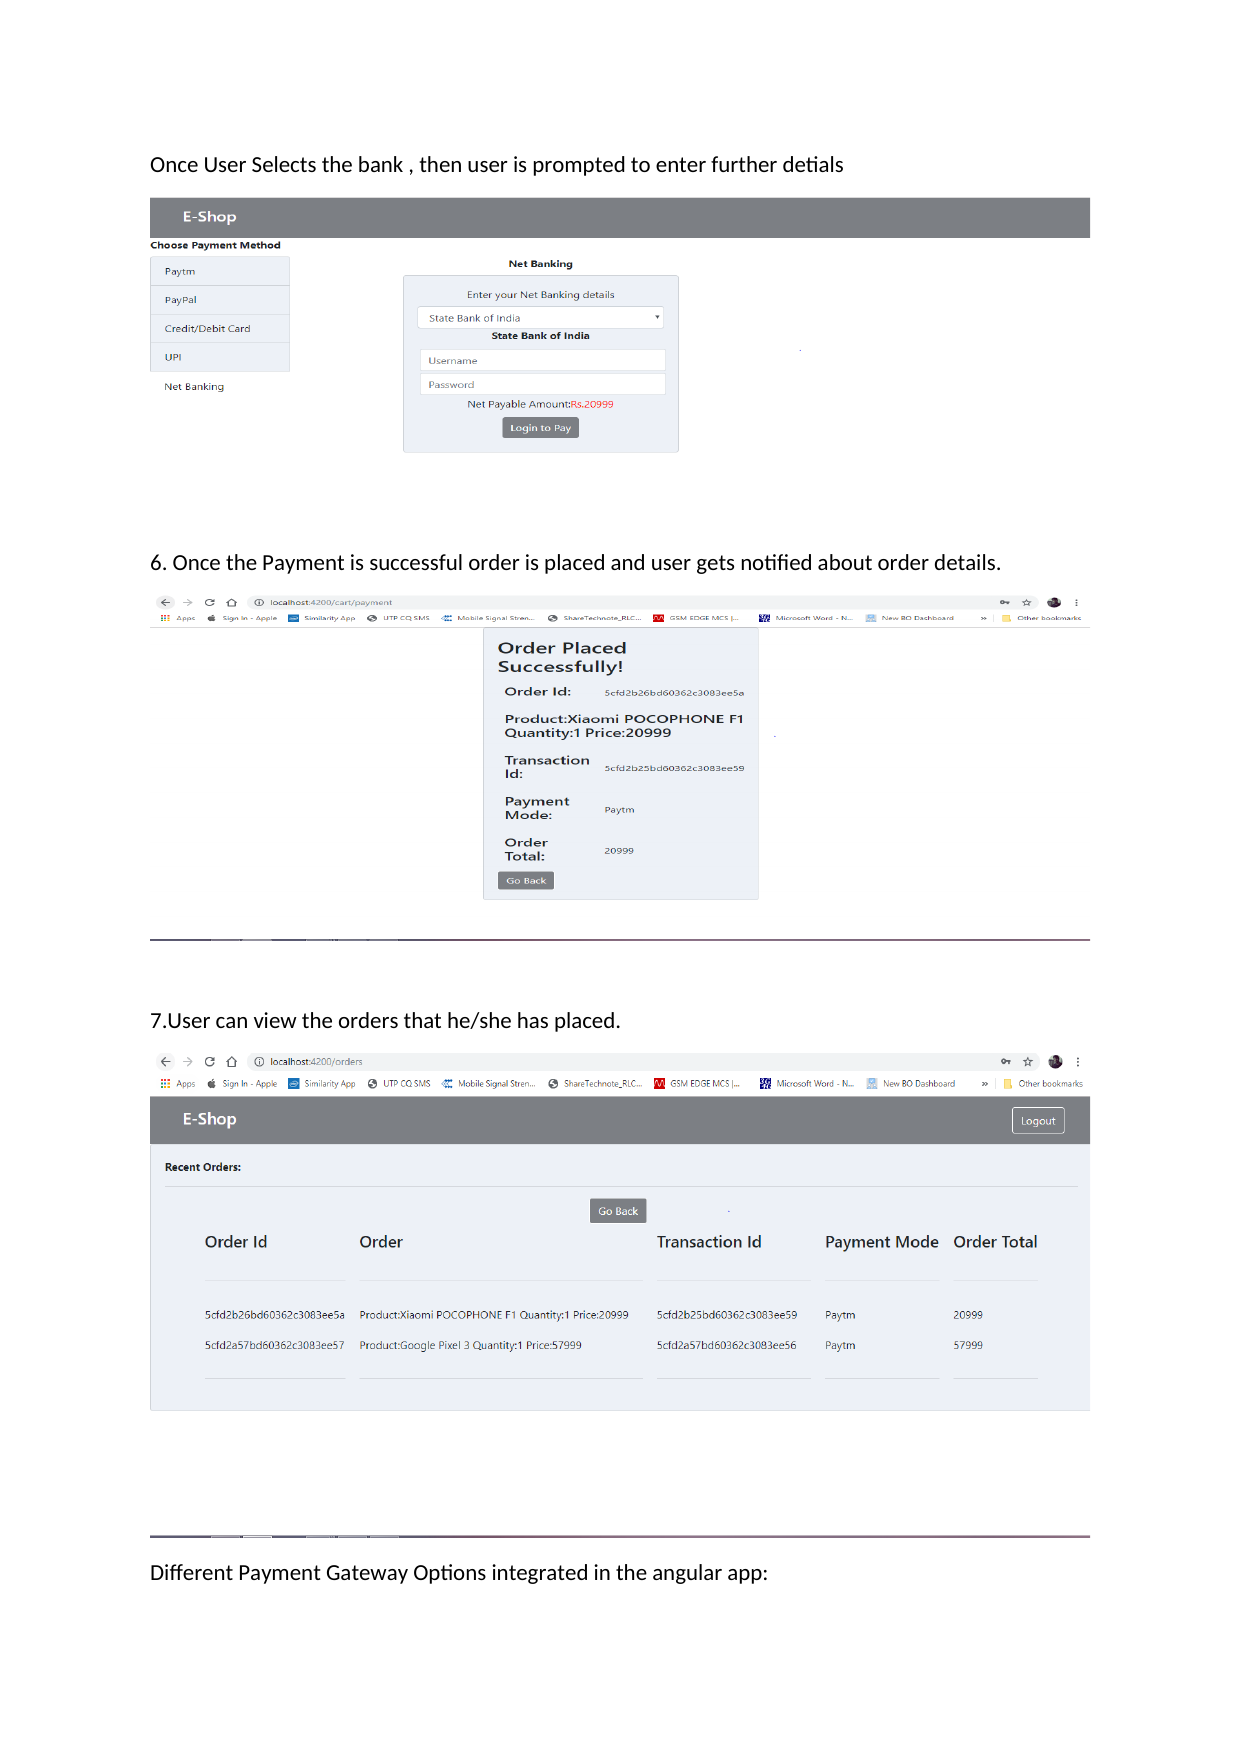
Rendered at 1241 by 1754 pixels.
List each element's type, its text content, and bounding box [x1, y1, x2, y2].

text 7.User can view the orders that he/she has placed. [150, 1006, 1090, 1034]
text 6. Once the Payment is successful order is placed and user gets notified about order details. [150, 548, 1090, 577]
picture [150, 595, 1091, 941]
picture [150, 196, 1091, 483]
text Once User Selects the bank , then user is prompted to enter further detials [150, 150, 1090, 178]
picture [150, 1053, 1091, 1538]
text Different Payment Gateway Options integrated in the angular app: [150, 1538, 1090, 1586]
